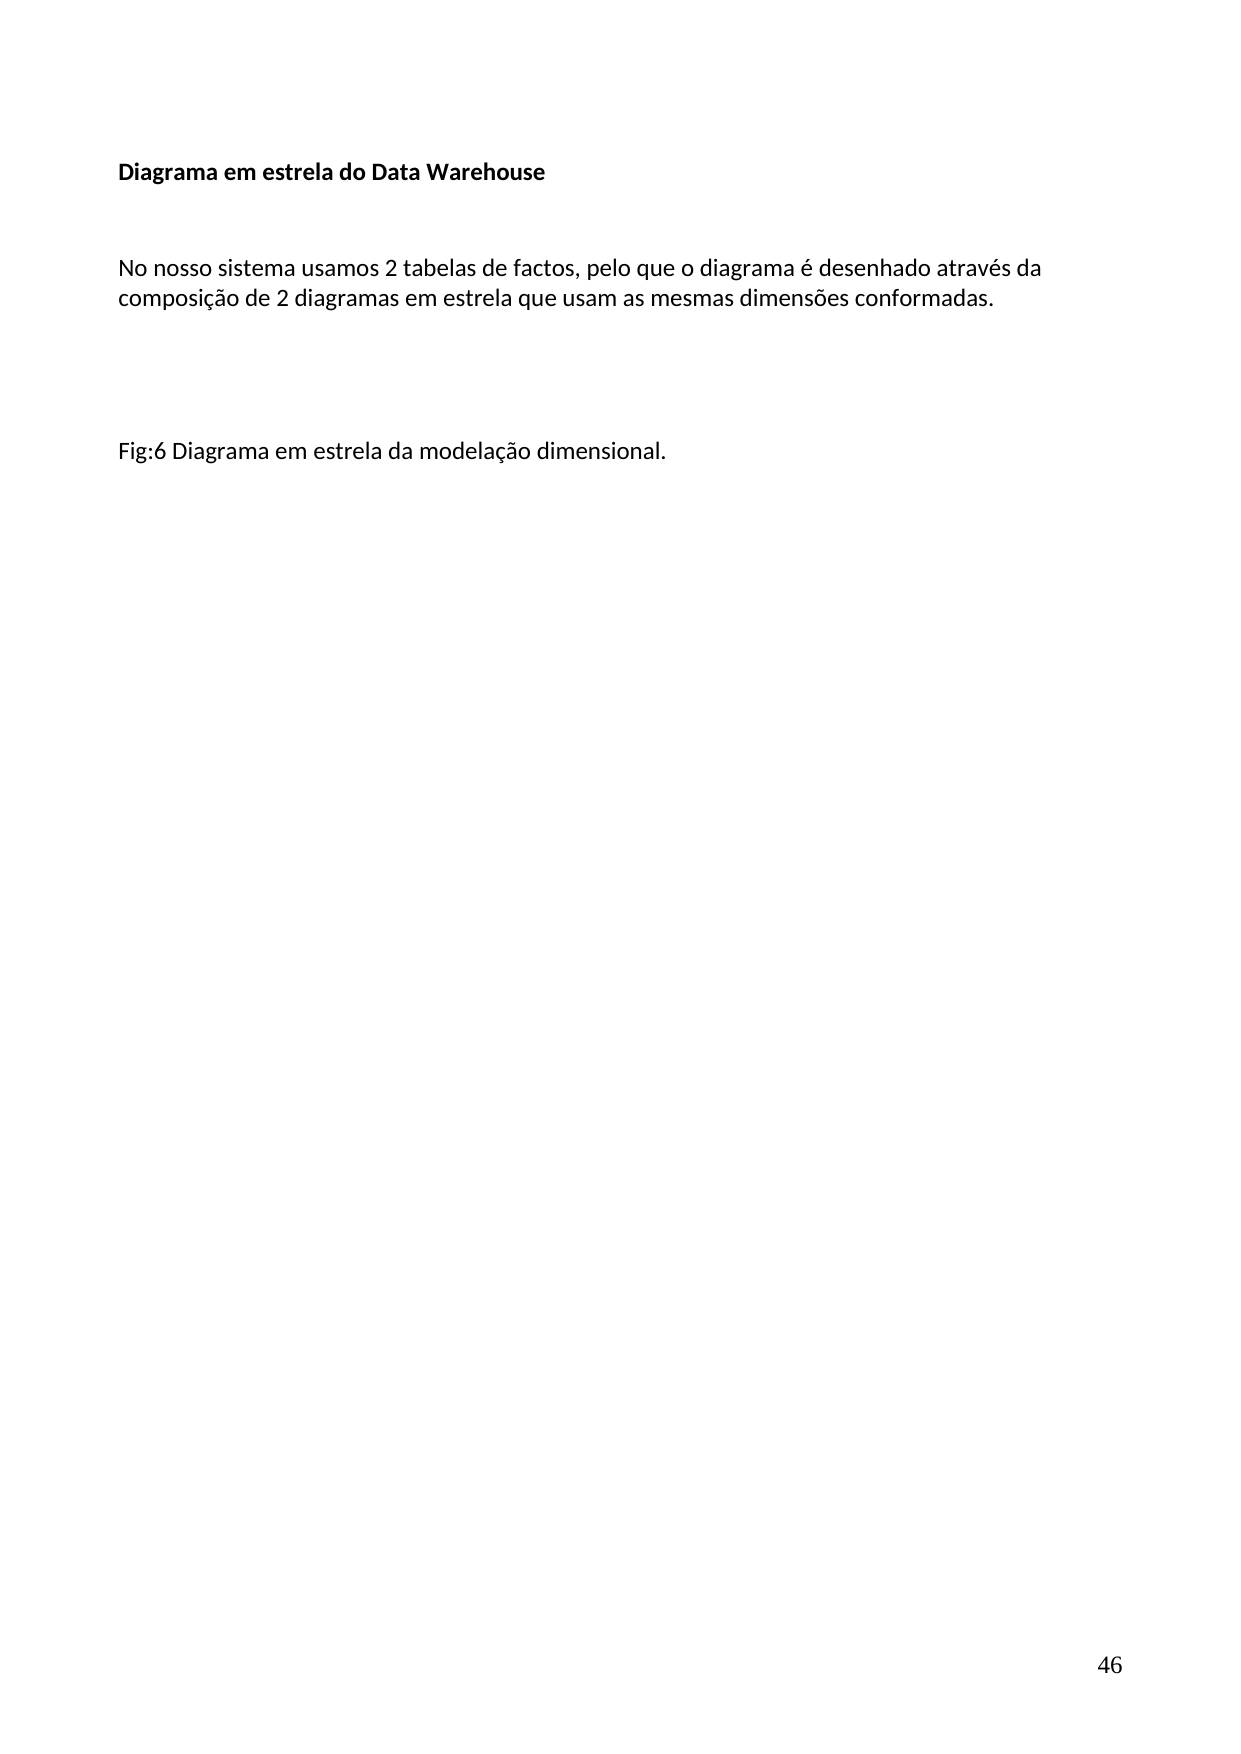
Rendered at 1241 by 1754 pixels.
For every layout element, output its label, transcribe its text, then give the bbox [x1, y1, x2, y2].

text No nosso sistema usamos 2 tabelas de factos, pelo que o diagrama é desenhado através da composição de 2 diagramas em estrela que usam as mesmas dimensões conformadas. [118, 252, 1122, 313]
subtitle Diagrama em estrela do Data Warehouse [118, 156, 1122, 186]
text Fig:6 Diagrama em estrela da modelação dimensional. [118, 435, 1122, 466]
